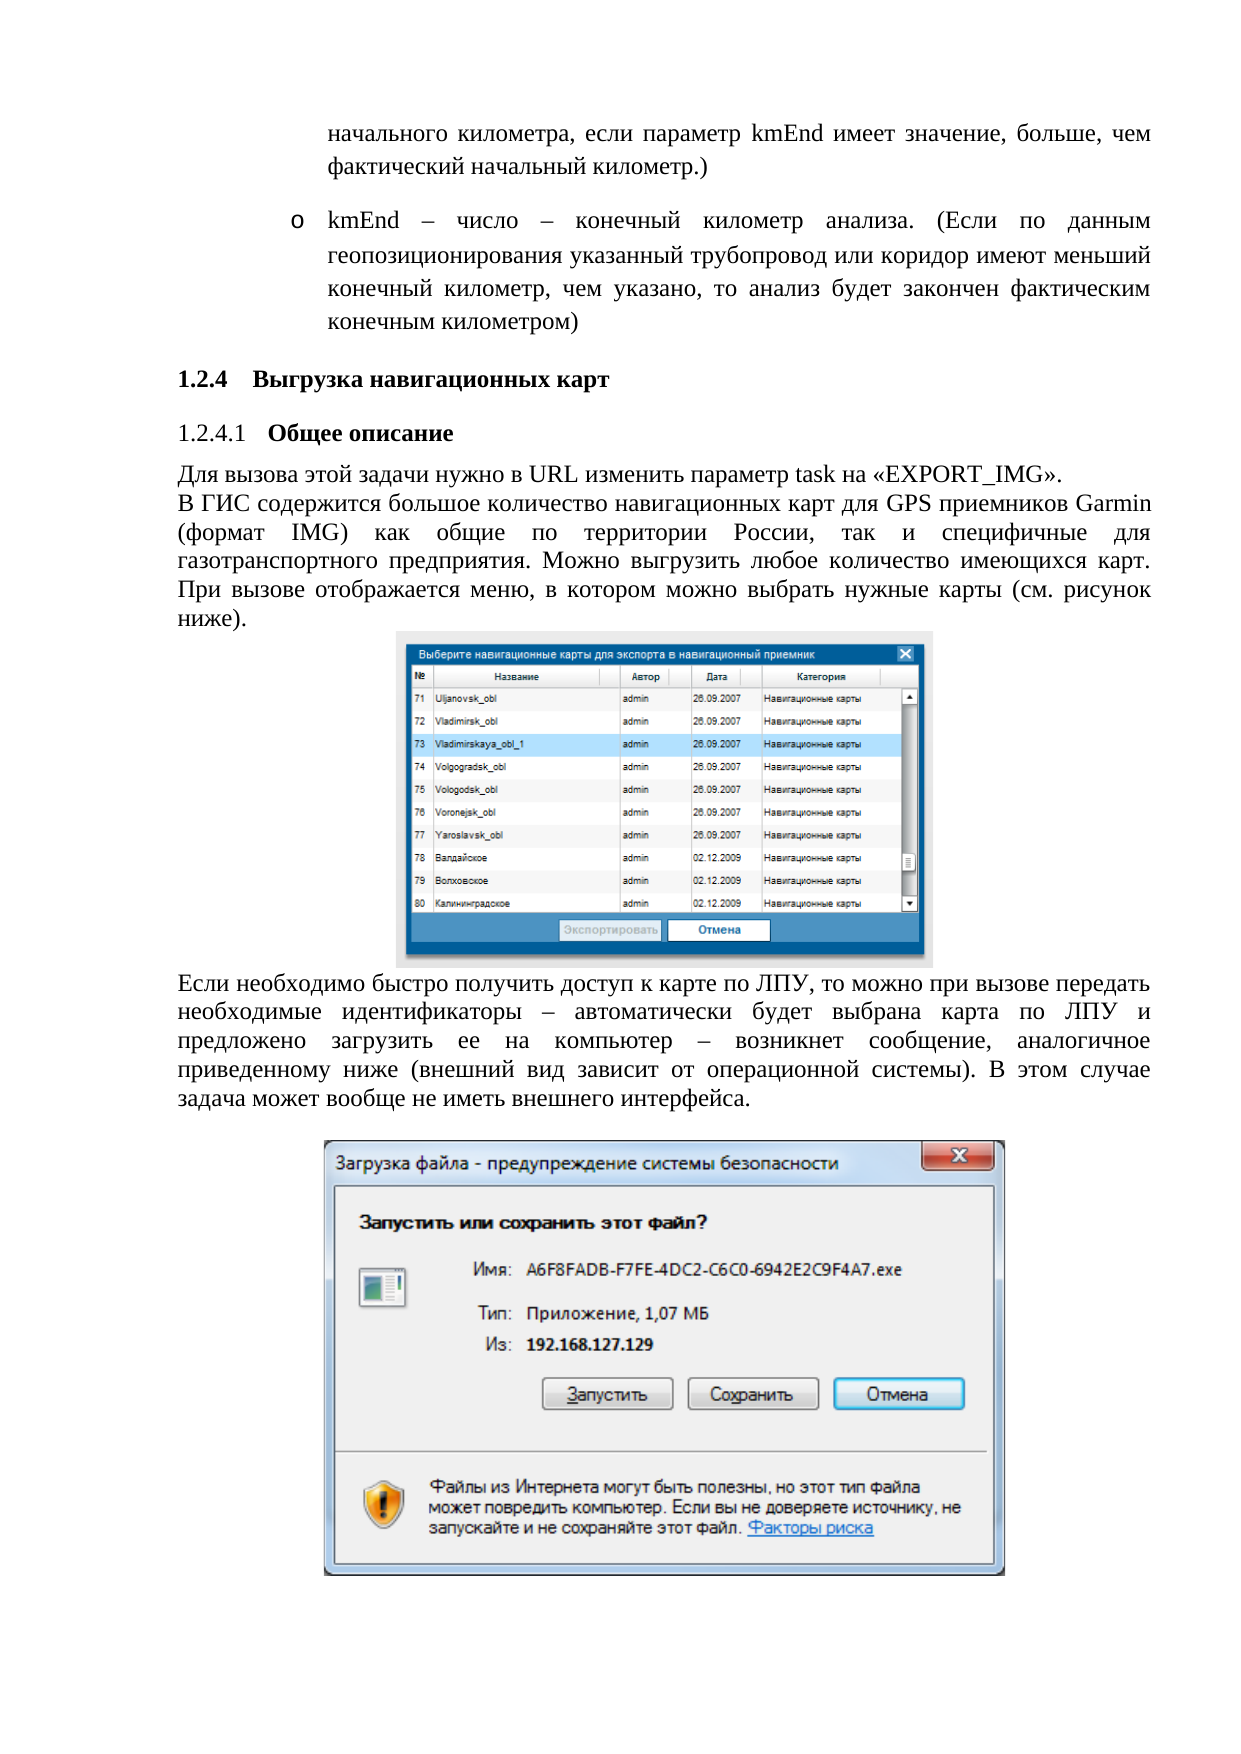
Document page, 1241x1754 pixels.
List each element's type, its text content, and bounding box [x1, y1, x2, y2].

text Если необходимо быстро получить доступ к карте по ЛПУ, то можно при вызове передать необходимые идентификаторы – автоматически будет выбрана карта по ЛПУ и предложено загрузить ее на компьютер – возникнет сообщение, аналогичное приведенному ниже (внешний вид зависит от операционной системы). В этом случае задача может вообще не иметь внешнего интерфейса. [177, 968, 1152, 1111]
text В ГИС содержится большое количество навигационных карт для GPS приемников Garmin (формат IMG) как общие по территории России, так и специфичные для газотранспортного предприятия. Можно выгрузить любое количество имеющихся карт. При вызове отображается меню, в котором можно выбрать нужные карты (см. рисунок ниже). [177, 488, 1152, 632]
picture [323, 1140, 1005, 1576]
list kmEnd – число – конечный километр анализа. (Если по данным геопозиционирования указанный трубопровод или коридор имеют меньший конечный километр, чем указано, то анализ будет закончен фактическим конечным километром) [290, 205, 1152, 335]
text Для вызова этой задачи нужно в URL изменить параметр task на «EXPORT_IMG». [177, 459, 1152, 488]
subtitle Выгрузка навигационных карт [177, 364, 1152, 393]
picture [395, 631, 934, 968]
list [290, 118, 1152, 180]
subtitle Общее описание [177, 418, 1152, 447]
